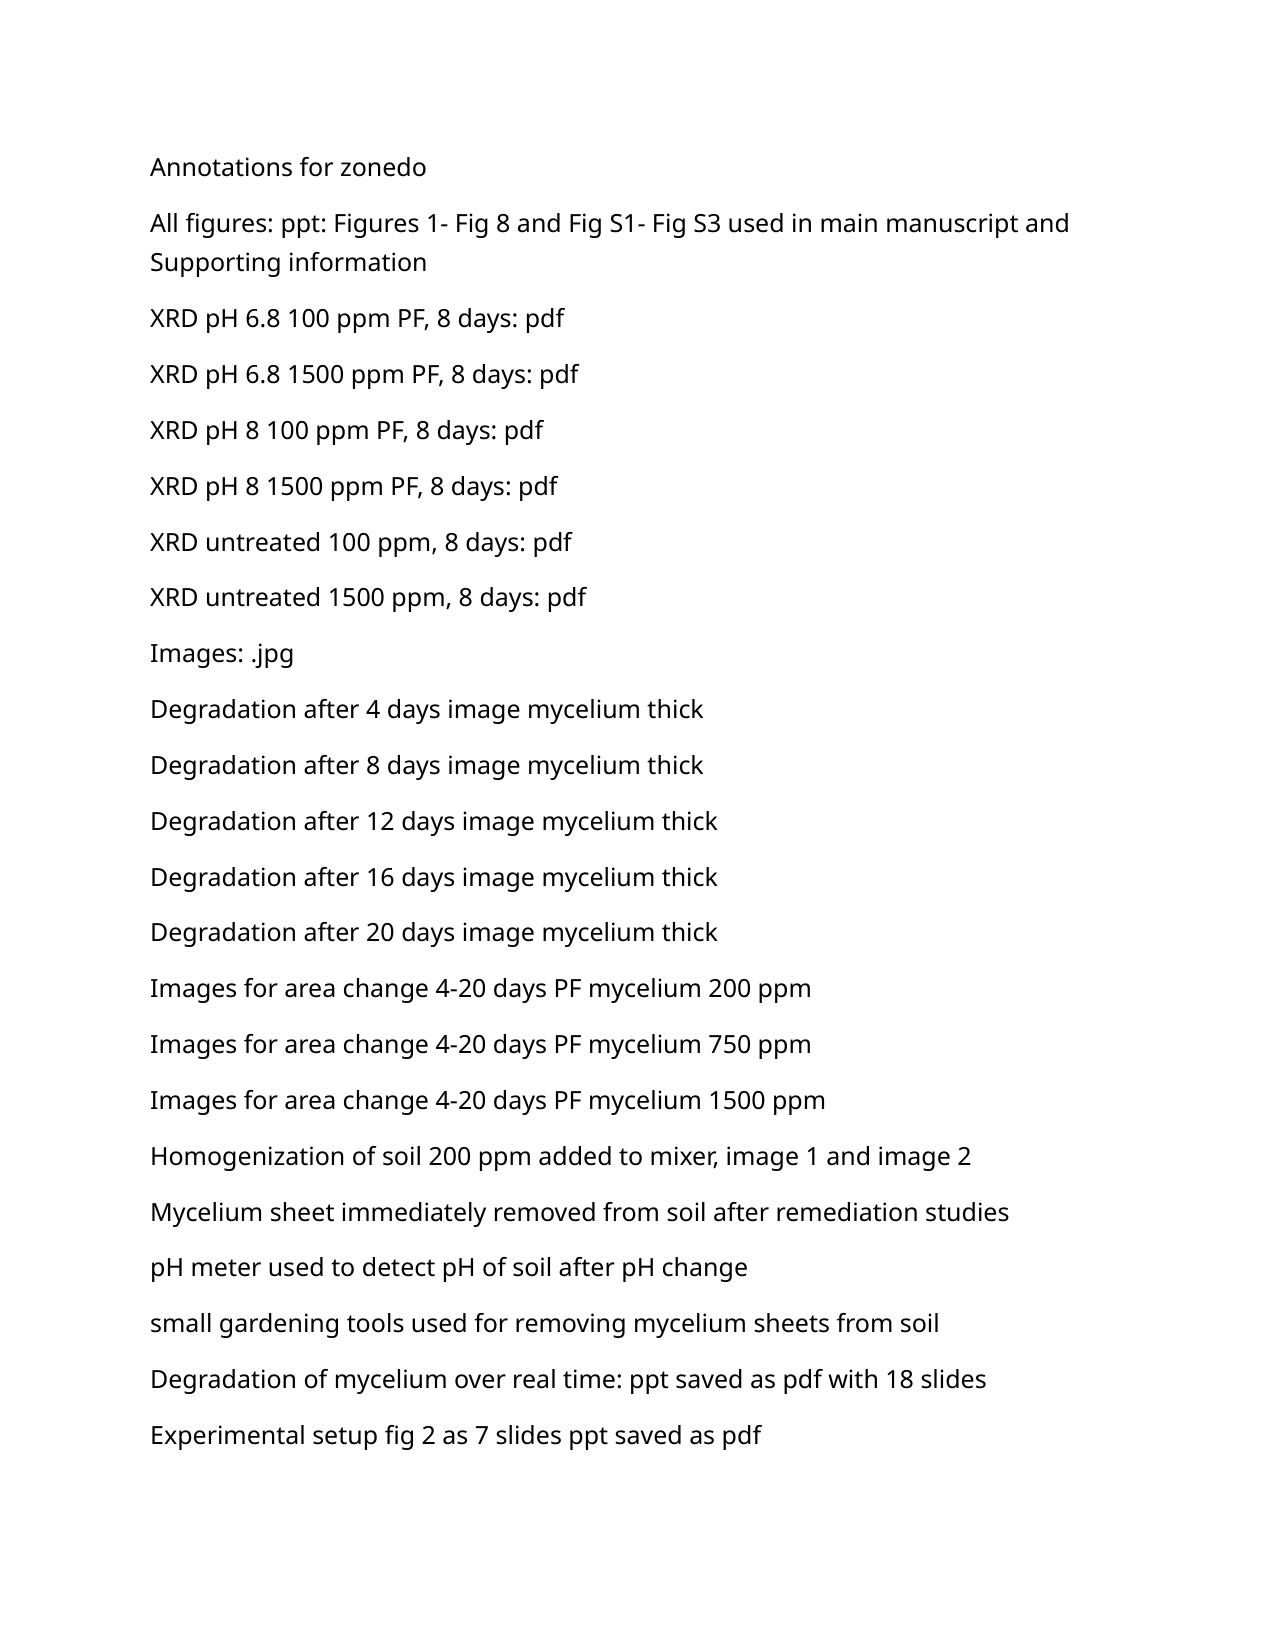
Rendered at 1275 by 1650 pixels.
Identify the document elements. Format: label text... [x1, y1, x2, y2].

text Degradation of mycelium over real time: ppt saved as pdf with 18 slides [150, 1362, 1125, 1396]
text XRD pH 8 100 ppm PF, 8 days: pdf [150, 412, 1125, 447]
text Images for area change 4-20 days PF mycelium 750 ppm [150, 1027, 1125, 1061]
text Degradation after 20 days image mycelium thick [150, 915, 1125, 949]
text Degradation after 4 days image mycelium thick [150, 692, 1125, 726]
text small gardening tools used for removing mycelium sheets from soil [150, 1306, 1125, 1340]
text pH meter used to detect pH of soil after pH change [150, 1250, 1125, 1284]
text Images: .jpg [150, 636, 1125, 670]
text XRD pH 6.8 1500 ppm PF, 8 days: pdf [150, 357, 1125, 391]
text XRD untreated 100 ppm, 8 days: pdf [150, 524, 1125, 558]
text All figures: ppt: Figures 1- Fig 8 and Fig S1- Fig S3 used in main manuscript and Supporting information [150, 206, 1125, 279]
text Degradation after 8 days image mycelium thick [150, 747, 1125, 782]
text Images for area change 4-20 days PF mycelium 1500 ppm [150, 1082, 1125, 1117]
text Experimental setup fig 2 as 7 slides ppt saved as pdf [150, 1417, 1125, 1452]
text Degradation after 12 days image mycelium thick [150, 803, 1125, 837]
text XRD pH 6.8 100 ppm PF, 8 days: pdf [150, 301, 1125, 335]
text XRD untreated 1500 ppm, 8 days: pdf [150, 580, 1125, 614]
text Homogenization of soil 200 ppm added to mixer, image 1 and image 2 [150, 1138, 1125, 1172]
text Annotations for zonedo [150, 150, 1125, 184]
text Mycelium sheet immediately removed from soil after remediation studies [150, 1194, 1125, 1228]
text Degradation after 16 days image mycelium thick [150, 859, 1125, 893]
text XRD pH 8 1500 ppm PF, 8 days: pdf [150, 468, 1125, 502]
text Images for area change 4-20 days PF mycelium 200 ppm [150, 971, 1125, 1005]
